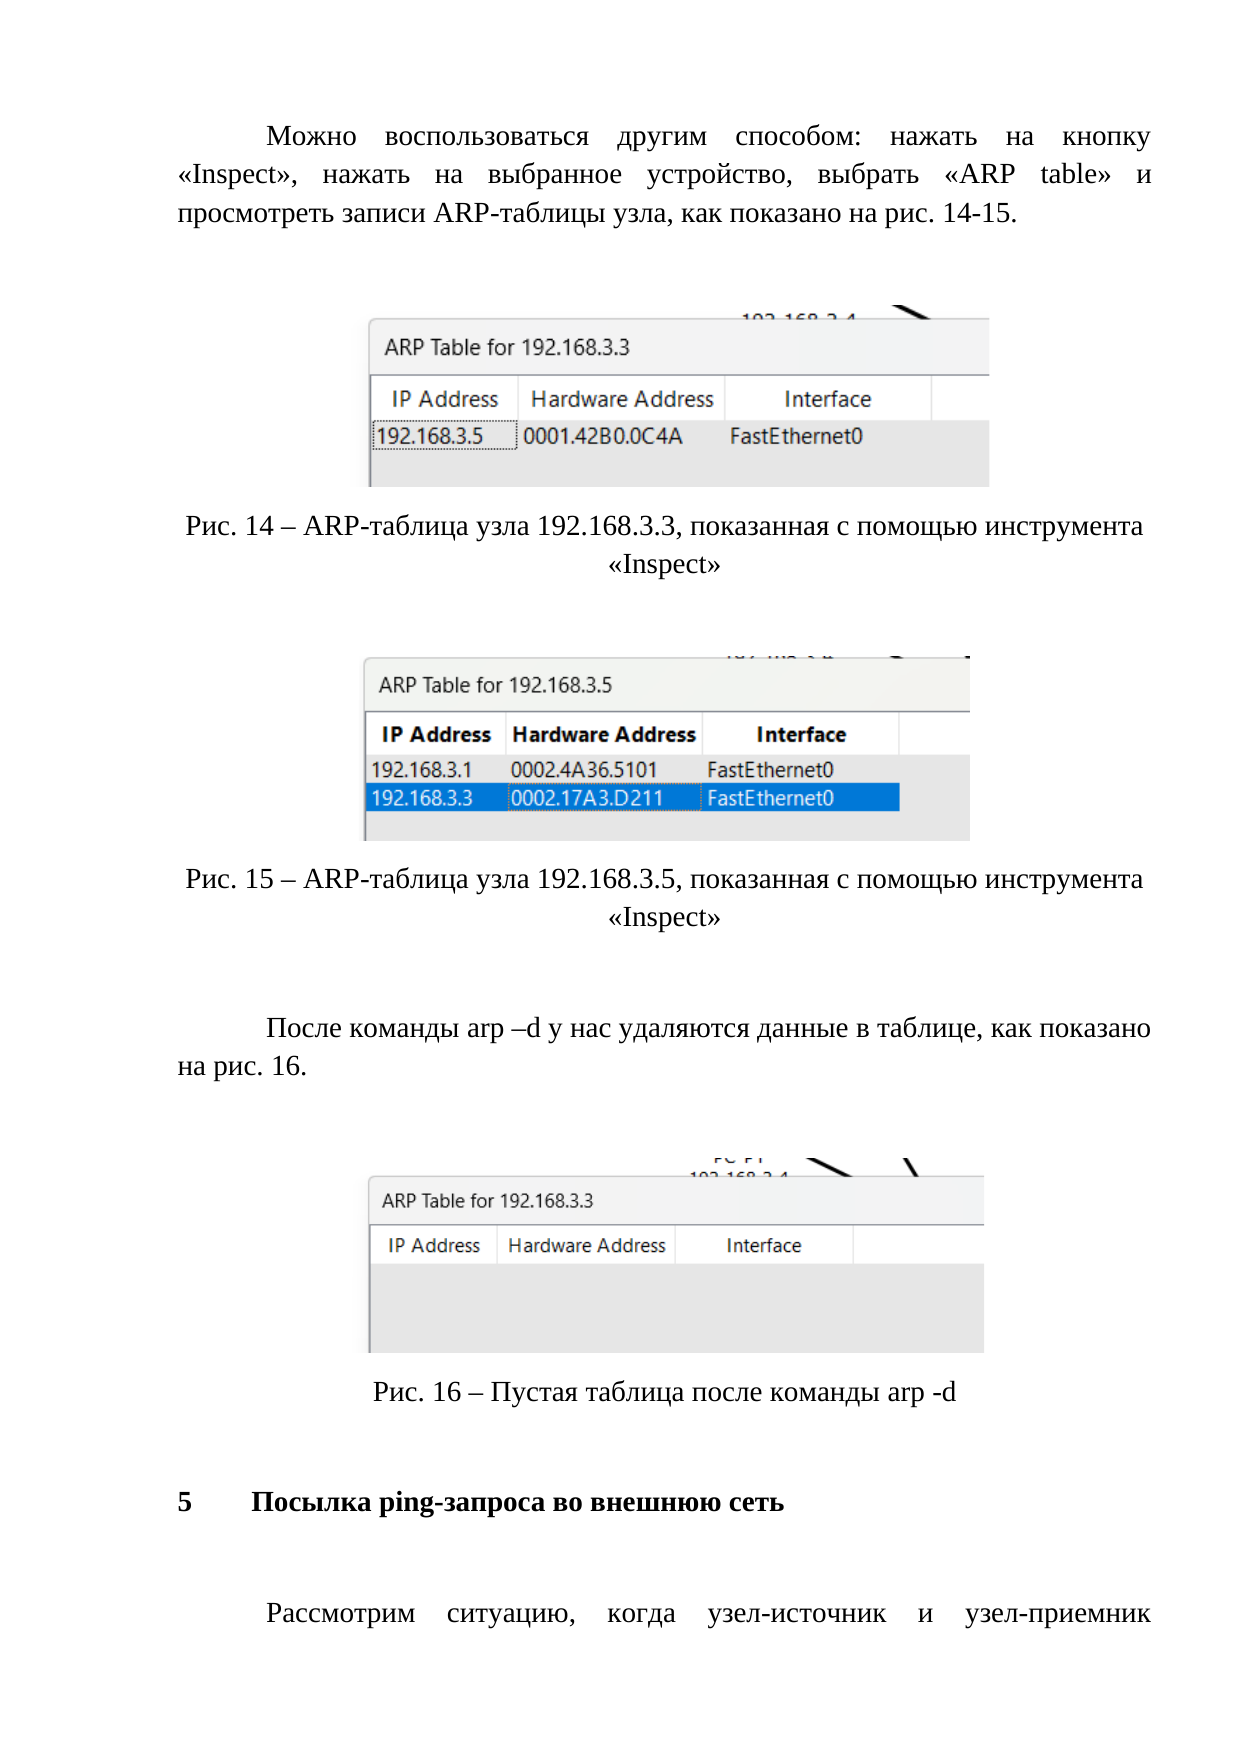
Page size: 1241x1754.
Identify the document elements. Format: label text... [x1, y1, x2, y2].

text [177, 1595, 1152, 1628]
text После команды arp –d у нас удаляются данные в таблице, как показано на рис. 16. [177, 1010, 1152, 1082]
picture [358, 656, 970, 841]
text Рис. 15 – ARP-таблица узла 192.168.3.5, показанная с помощью инструмента «Inspect» [177, 861, 1152, 933]
text 5 Посылка ping-запроса во внешнюю сеть [177, 1484, 1152, 1518]
text Можно воспользоваться другим способом: нажать на кнопку «Inspect», нажать на выбранное устройство, выбрать «ARP table» и просмотреть записи ARP-таблицы узла, как показано на рис. 14-15. [177, 118, 1152, 229]
picture [339, 305, 990, 487]
picture [344, 1158, 985, 1353]
text Рис. 16 – Пустая таблица после команды arp -d [177, 1374, 1152, 1407]
text Рис. 14 – ARP-таблица узла 192.168.3.3, показанная с помощью инструмента «Inspect» [177, 508, 1152, 580]
